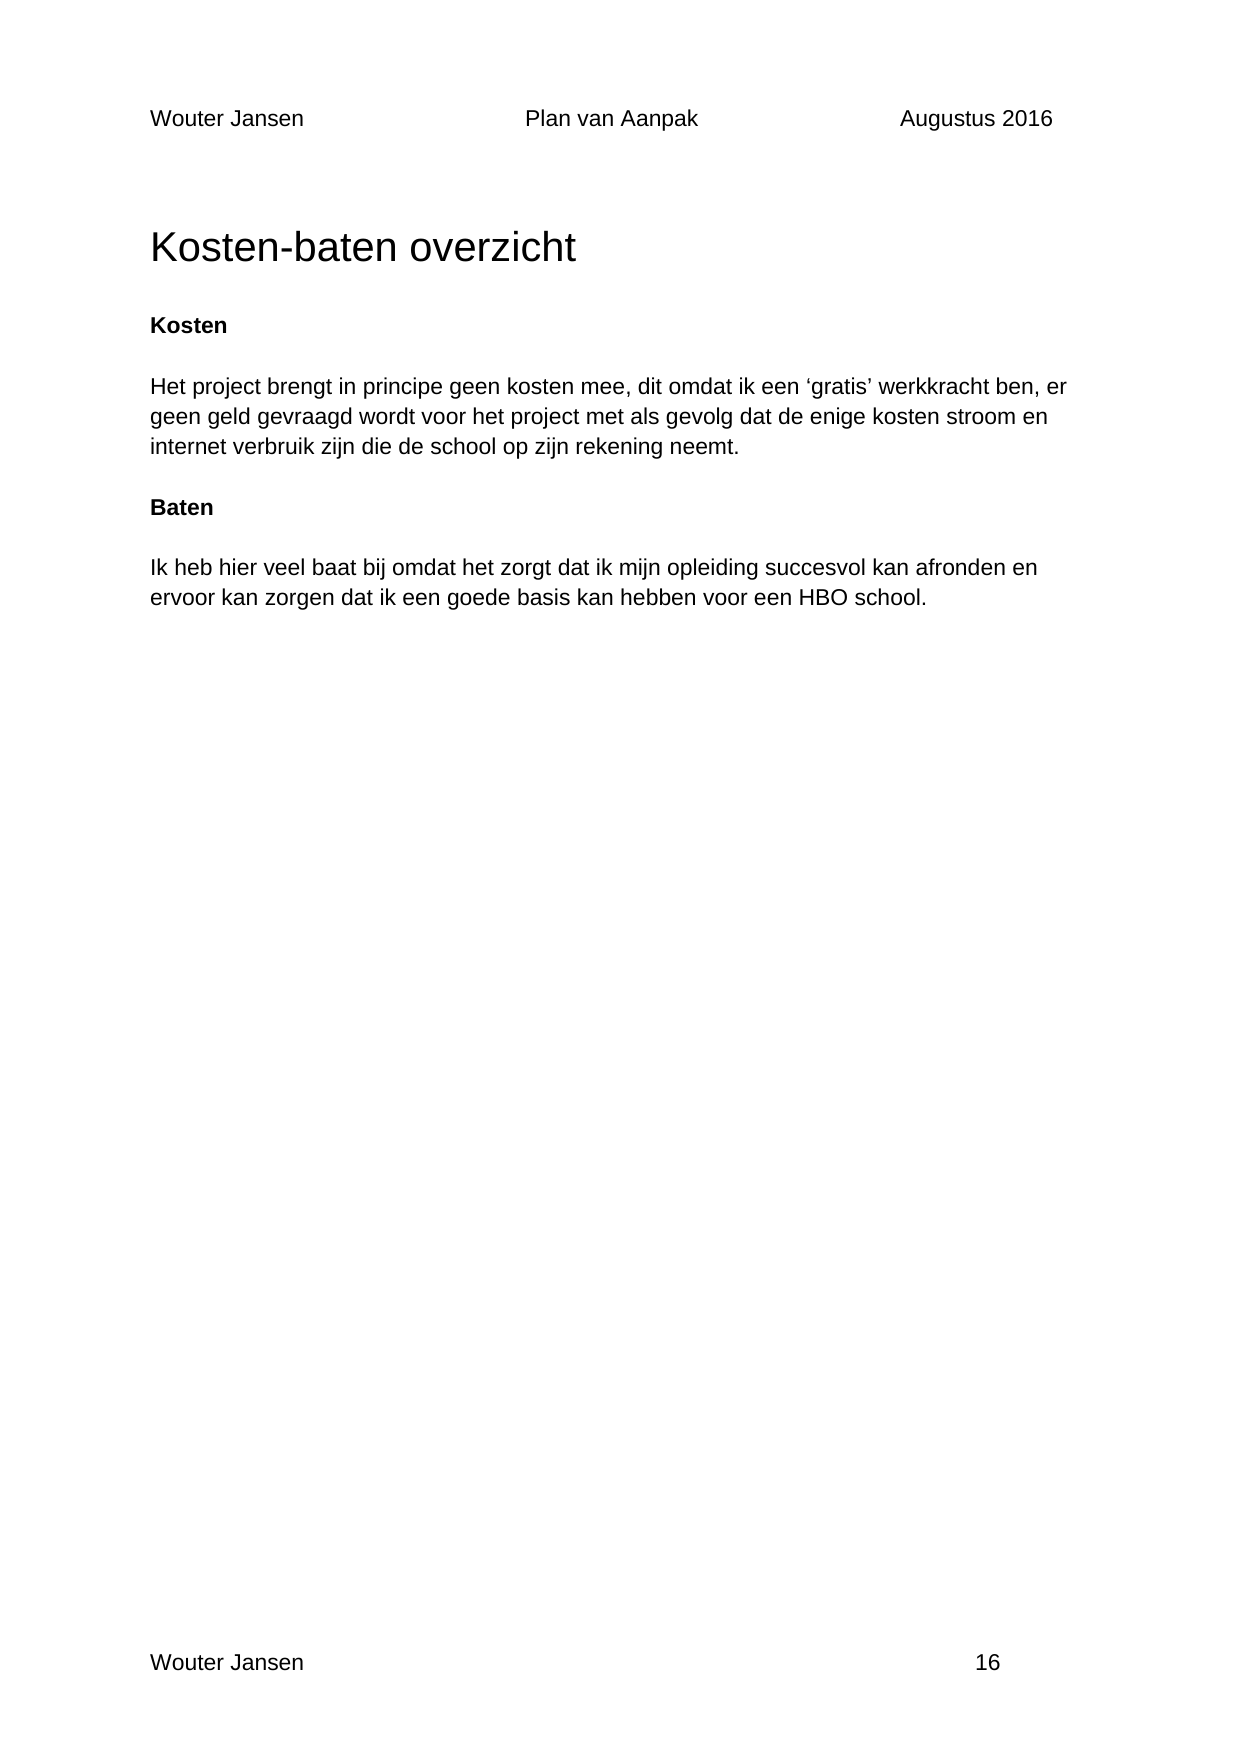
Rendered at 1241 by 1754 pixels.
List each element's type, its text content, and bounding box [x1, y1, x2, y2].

text Baten [150, 494, 1090, 520]
text Het project brengt in principe geen kosten mee, dit omdat ik een ‘gratis’ werkkracht ben, er geen geld gevraagd wordt voor het project met als gevolg dat de enige kosten stroom en internet verbruik zijn die de school op zijn rekening neemt. [150, 373, 1090, 460]
text Kosten [150, 312, 1090, 339]
text Ik heb hier veel baat bij omdat het zorgt dat ik mijn opleiding succesvol kan afronden en ervoor kan zorgen dat ik een goede basis kan hebben voor een HBO school. [150, 524, 1090, 611]
subtitle Kosten-baten overzicht [150, 222, 1090, 270]
